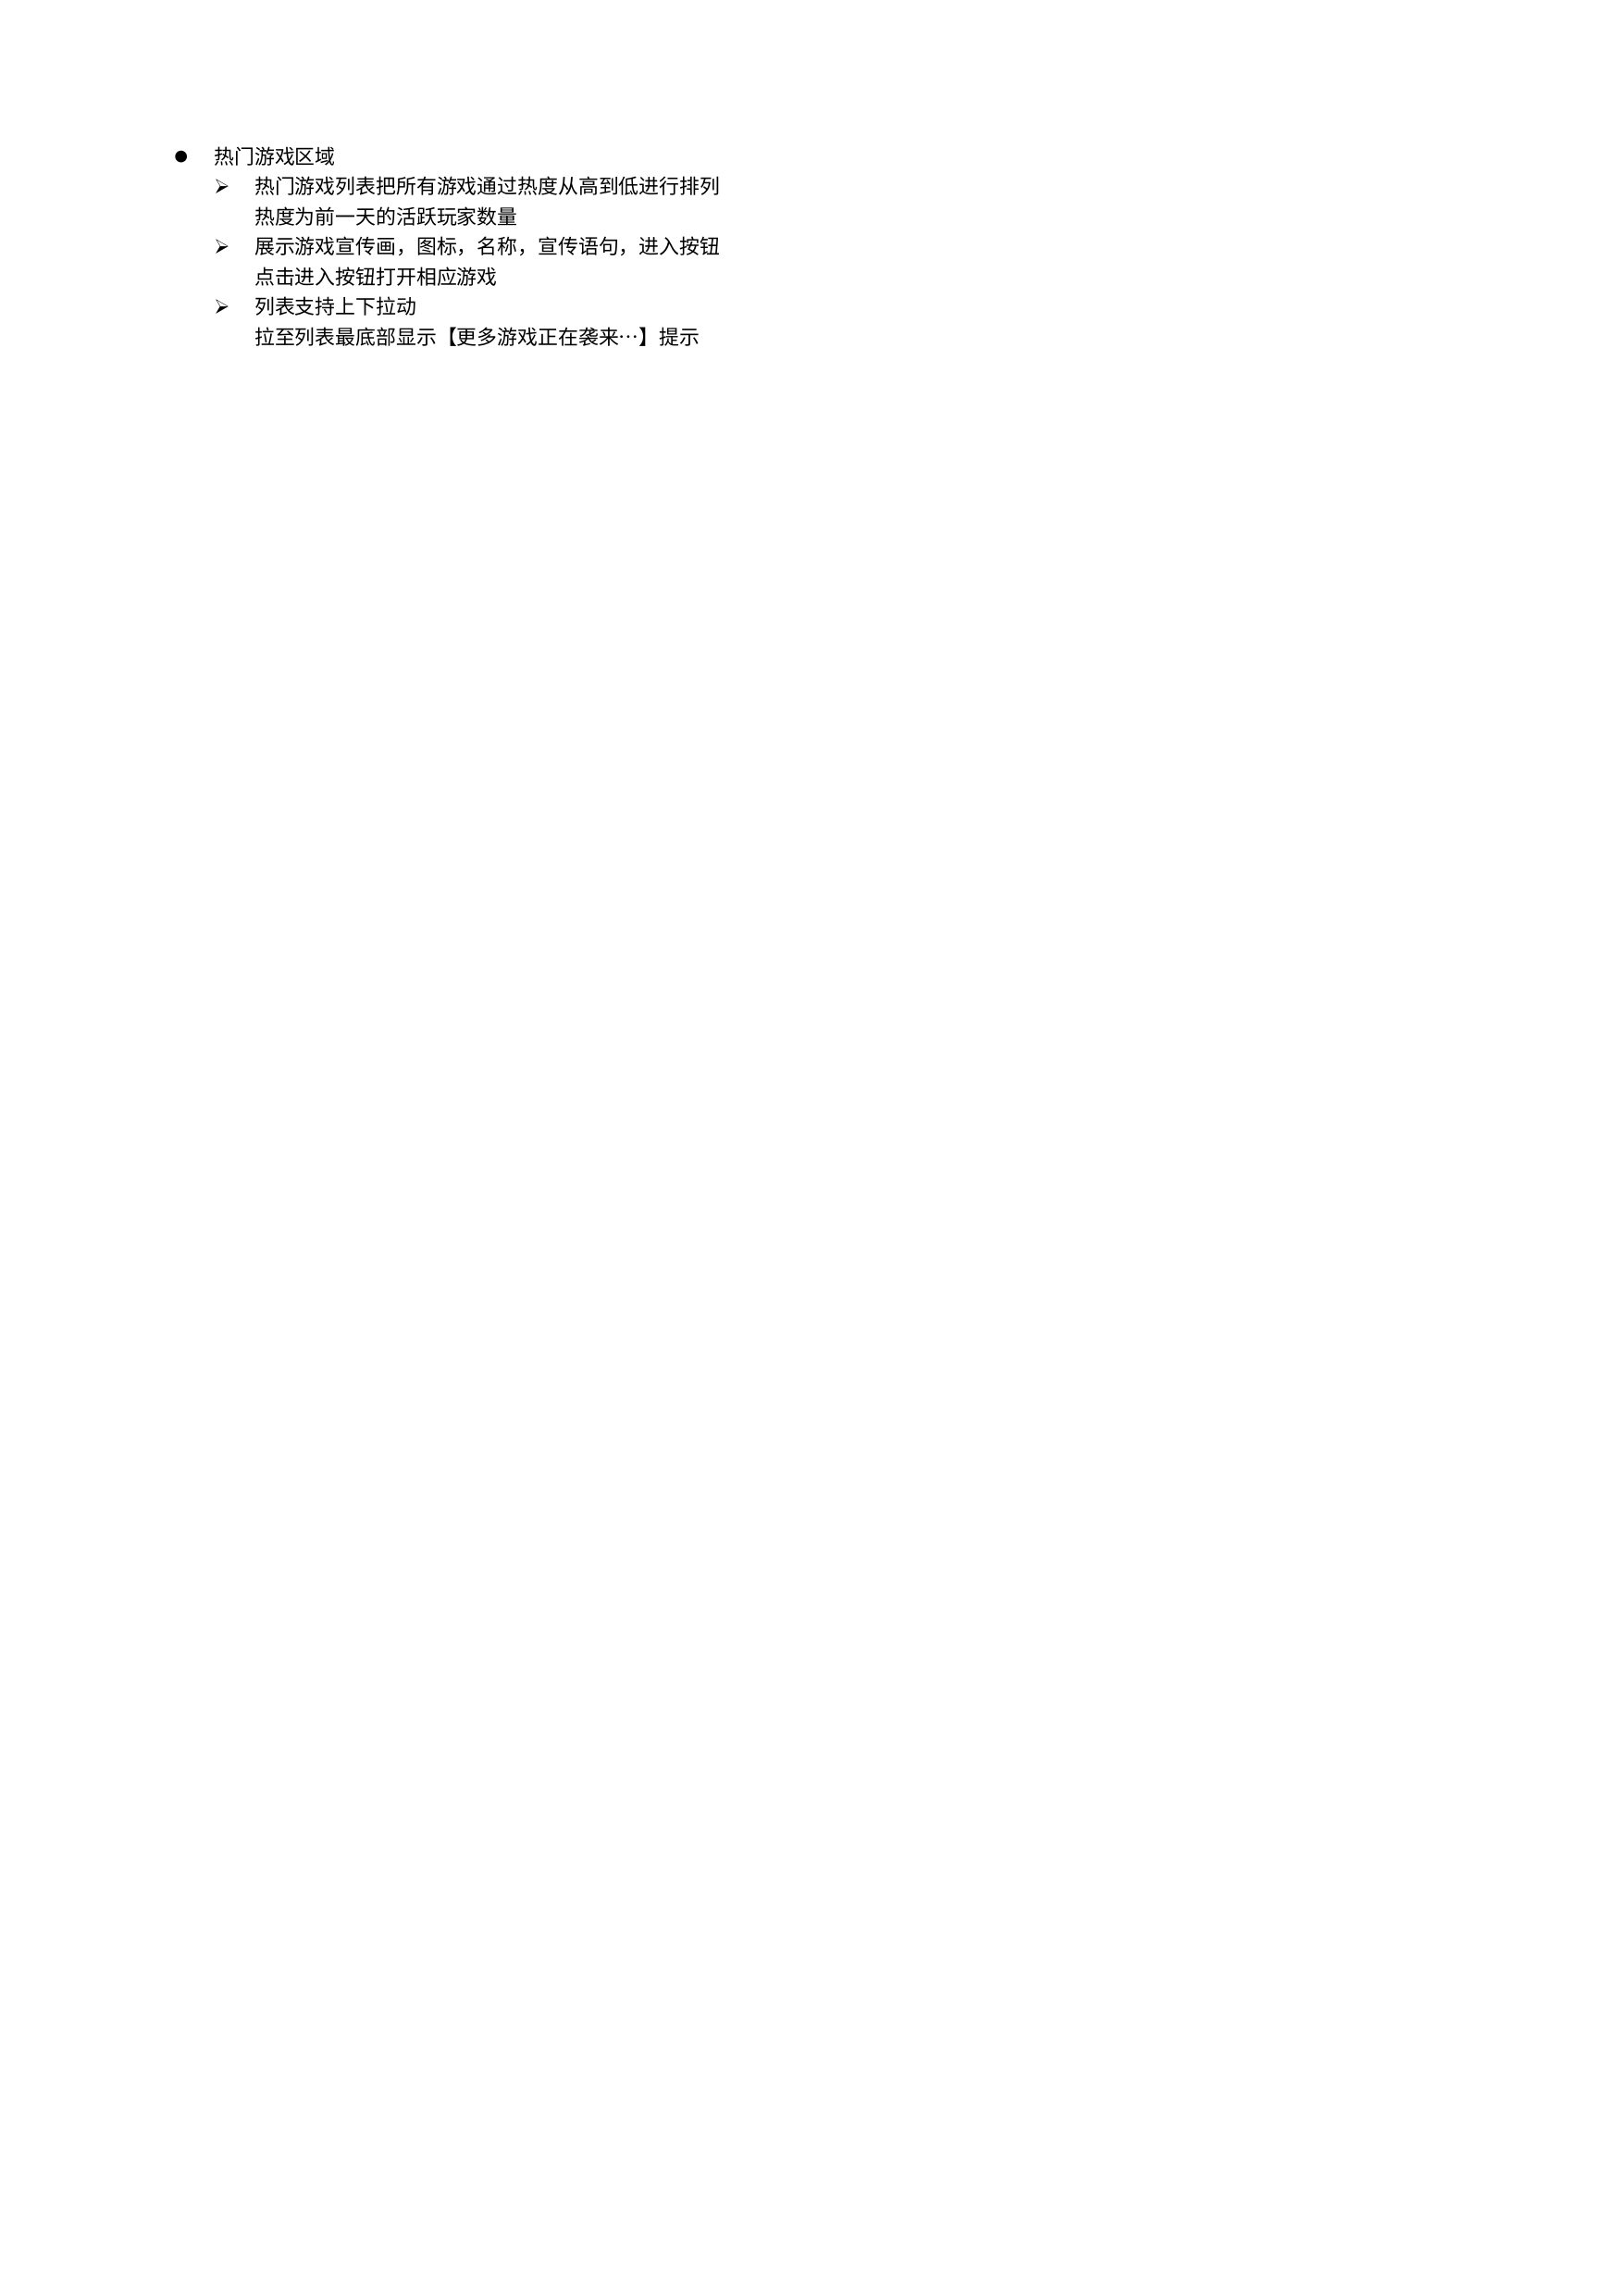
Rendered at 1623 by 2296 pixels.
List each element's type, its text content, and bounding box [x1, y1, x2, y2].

list 热度为前一天的活跃玩家数量 [254, 200, 1449, 230]
list 展示游戏宣传画，图标，名称，宣传语句，进入按钮 [214, 230, 1449, 260]
list 列表支持上下拉动 [214, 291, 1449, 320]
list 热门游戏列表把所有游戏通过热度从高到低进行排列 [214, 170, 1449, 200]
list 拉至列表最底部显示【更多游戏正在袭来…】提示 [254, 320, 1449, 351]
list 热门游戏区域 [173, 140, 1449, 170]
list 点击进入按钮打开相应游戏 [254, 260, 1449, 291]
